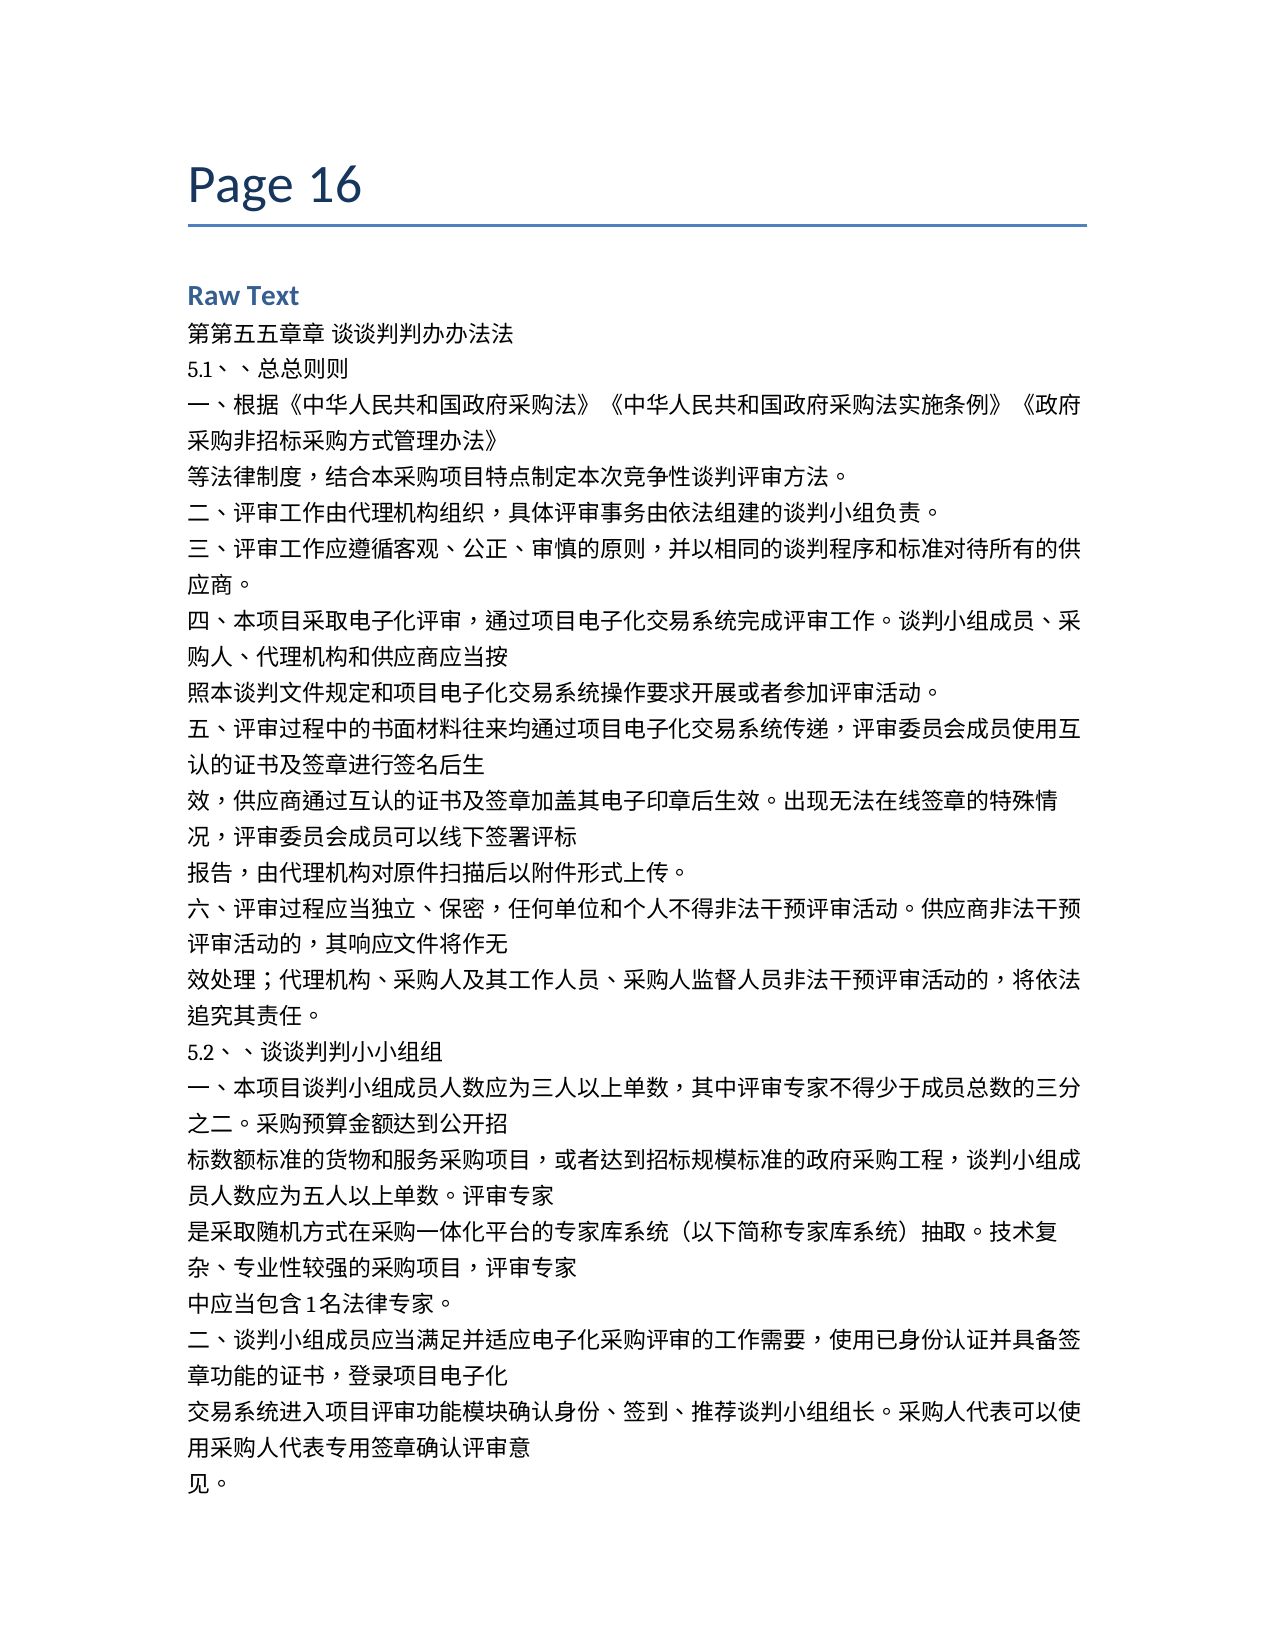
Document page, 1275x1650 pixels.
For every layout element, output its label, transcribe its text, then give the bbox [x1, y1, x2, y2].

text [187, 317, 1087, 1499]
title Page 16 [187, 150, 1087, 227]
subtitle Raw Text [187, 277, 1087, 312]
